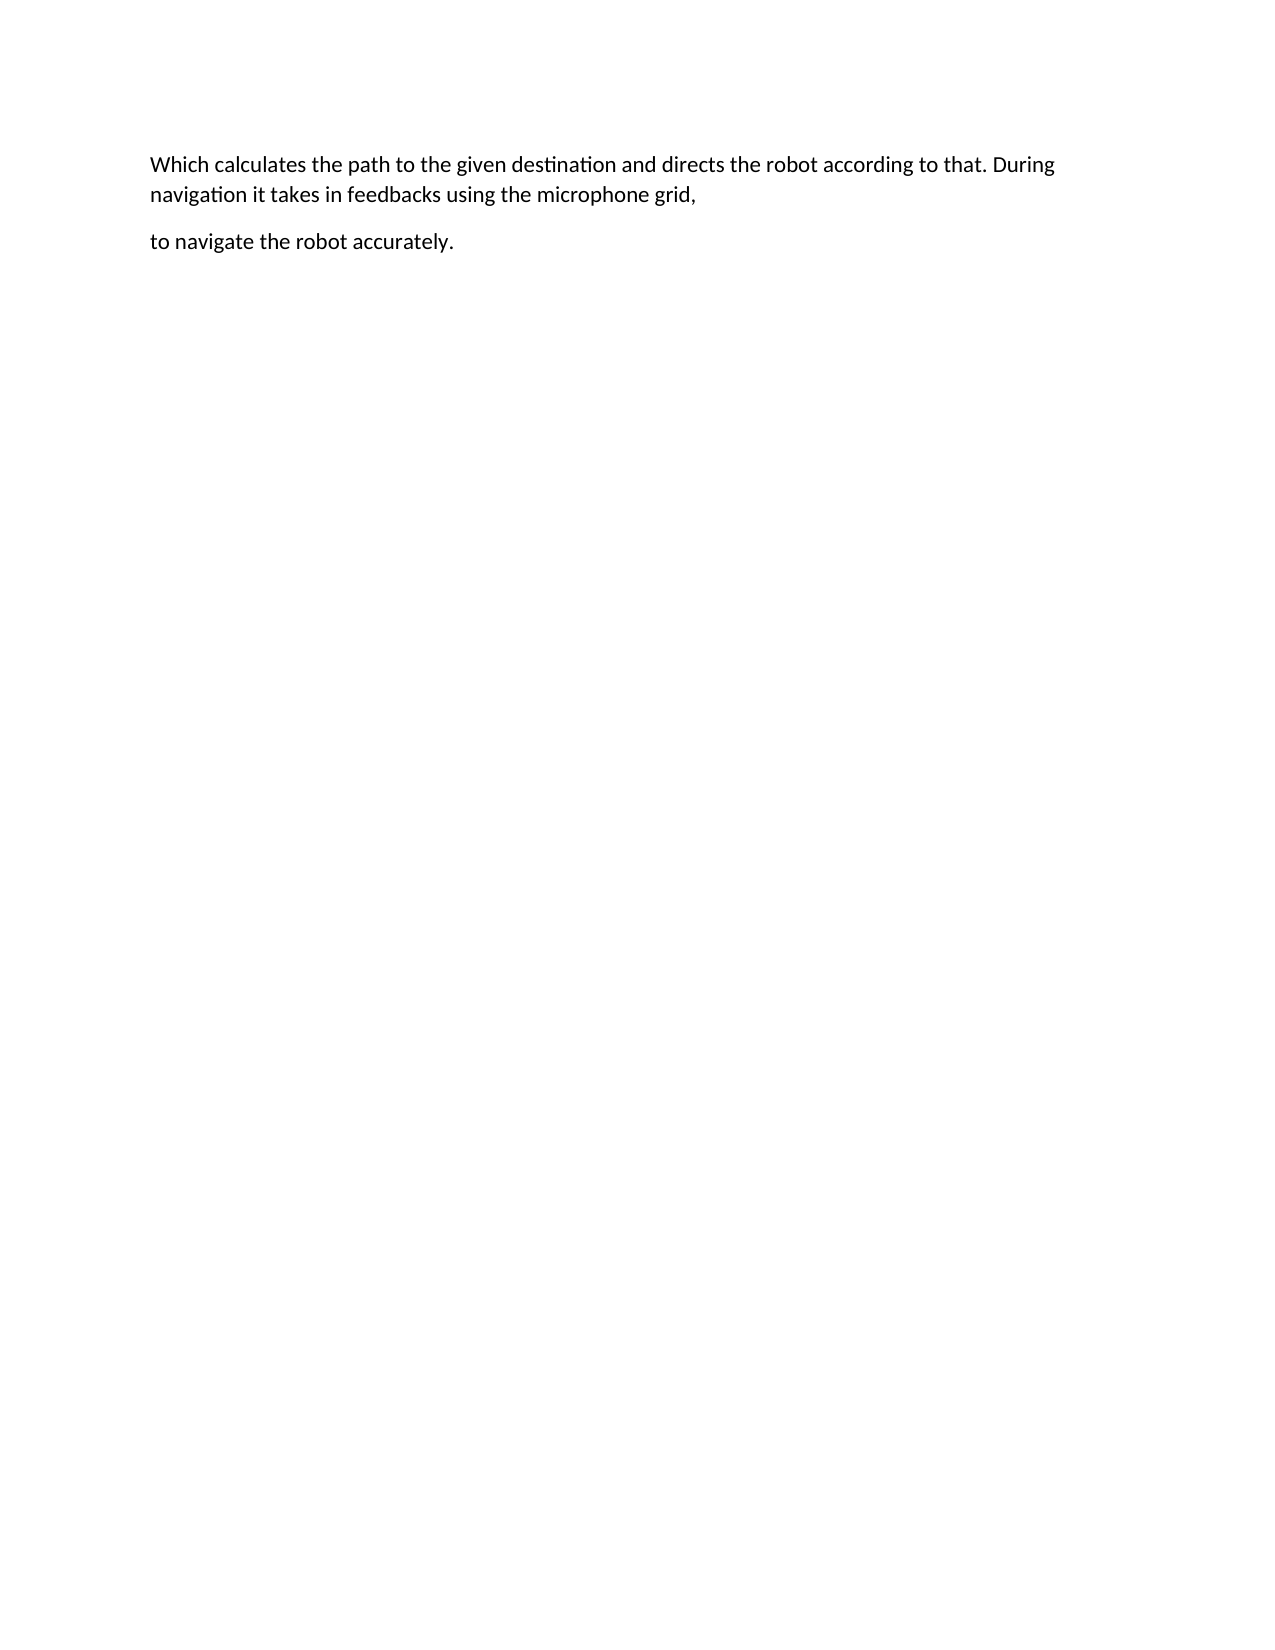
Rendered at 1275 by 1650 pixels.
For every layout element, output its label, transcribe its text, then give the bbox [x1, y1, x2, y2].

text to navigate the robot accurately. [150, 227, 1125, 255]
text Which calculates the path to the given destination and directs the robot according to that. During navigation it takes in feedbacks using the microphone grid, [150, 150, 1125, 208]
